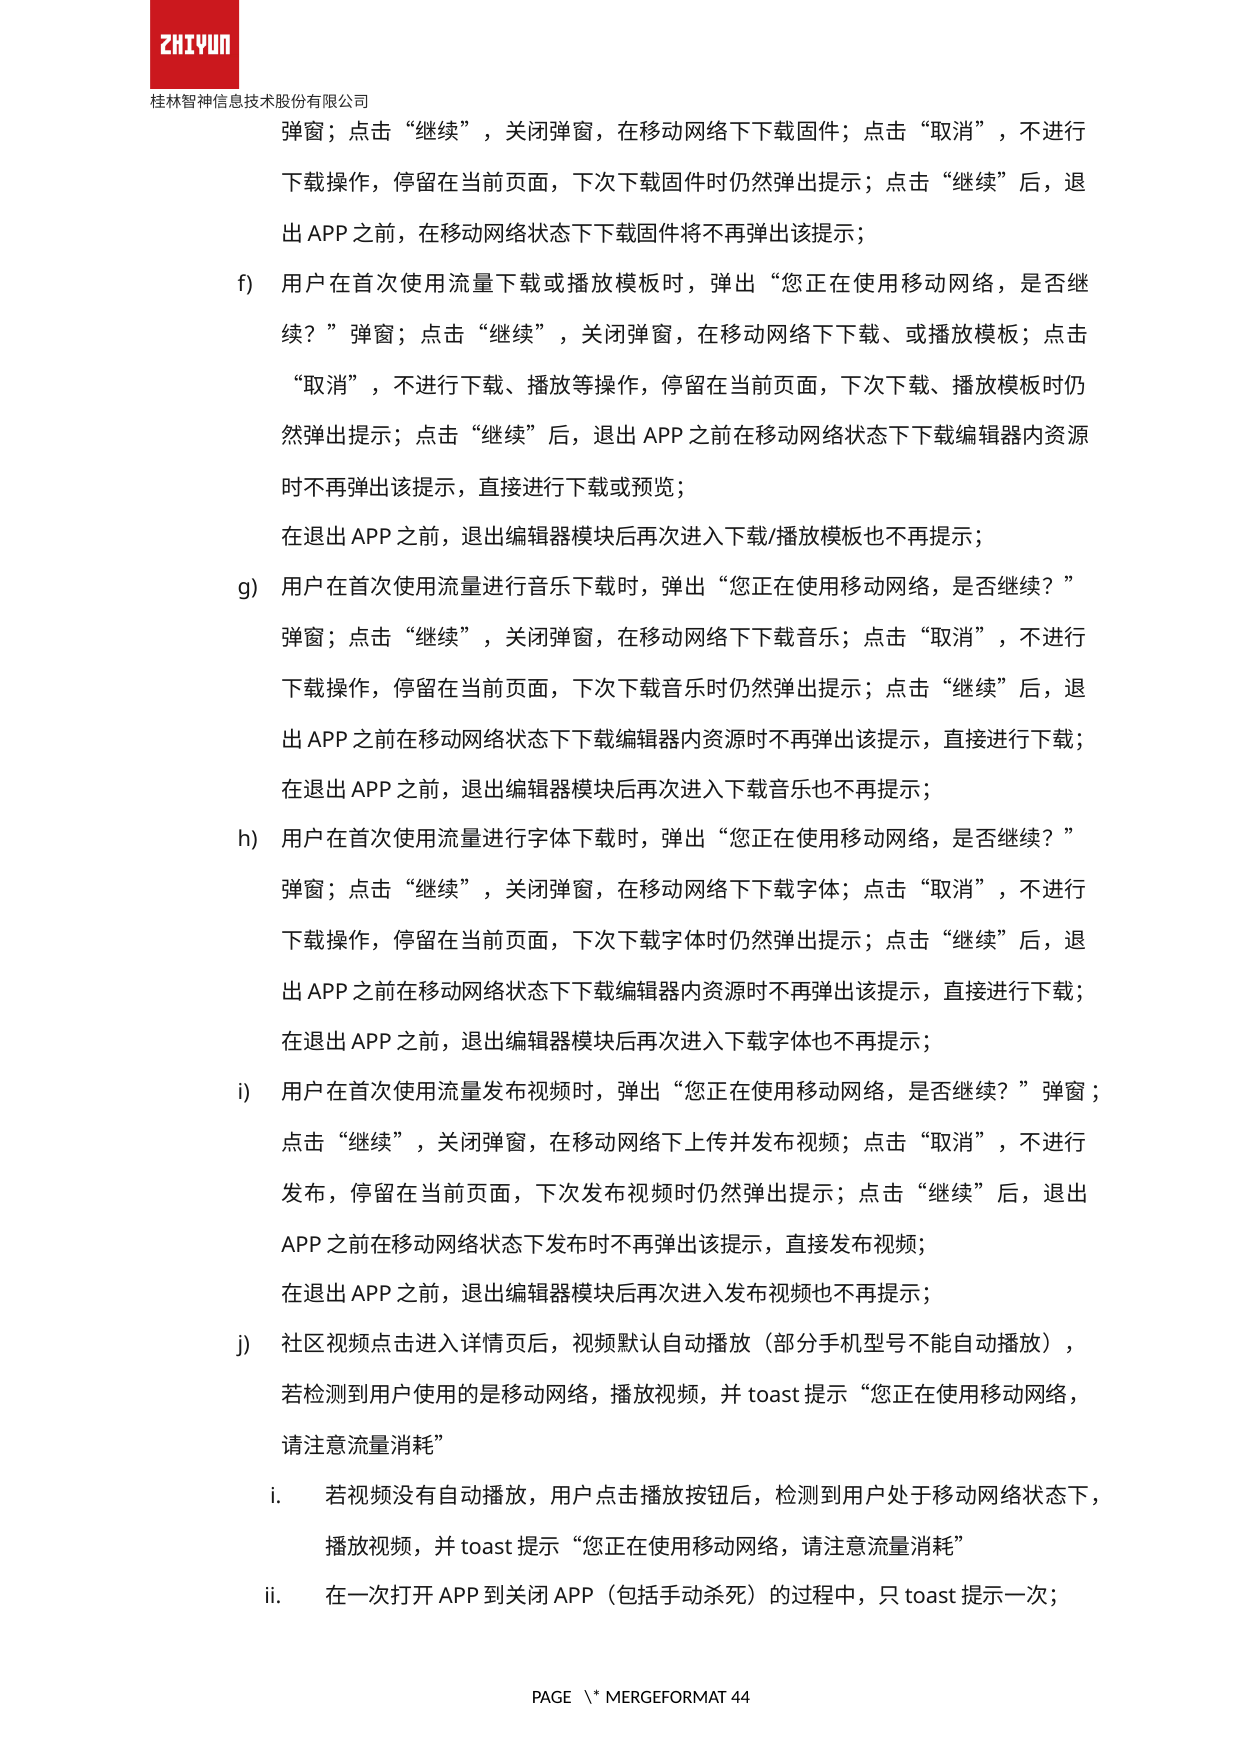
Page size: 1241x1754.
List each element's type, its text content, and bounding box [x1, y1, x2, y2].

list 用户在首次使用流量发布视频时，弹出“您正在使用移动网络，是否继续？”弹窗；点击“继续”，关闭弹窗，在移动网络下上传并发布视频；点击“取消”，不进行发布，停留在当前页面，下次发布视频时仍然弹出提示；点击“继续”后，退出APP之前在移动网络状态下发布时不再弹出该提示，直接发布视频； [237, 1073, 1090, 1259]
list 用户在首次使用流量进行字体下载时，弹出“您正在使用移动网络，是否继续？”弹窗；点击“继续”，关闭弹窗，在移动网络下下载字体；点击“取消”，不进行下载操作，停留在当前页面，下次下载字体时仍然弹出提示；点击“继续”后，退出APP之前在移动网络状态下下载编辑器内资源时不再弹出该提示，直接进行下载； [237, 820, 1090, 1007]
list 用户在首次使用流量进行音乐下载时，弹出“您正在使用移动网络，是否继续？”弹窗；点击“继续”，关闭弹窗，在移动网络下下载音乐；点击“取消”，不进行下载操作，停留在当前页面，下次下载音乐时仍然弹出提示；点击“继续”后，退出APP之前在移动网络状态下下载编辑器内资源时不再弹出该提示，直接进行下载； [237, 568, 1090, 755]
list 在退出APP之前，退出编辑器模块后再次进入下载音乐也不再提示； [281, 771, 1090, 804]
list 社区视频点击进入详情页后，视频默认自动播放（部分手机型号不能自动播放），若检测到用户使用的是移动网络，播放视频，并toast提示“您正在使用移动网络，请注意流量消耗” [237, 1325, 1090, 1461]
list 在退出APP之前，退出编辑器模块后再次进入下载/播放模板也不再提示； [281, 518, 1090, 552]
list 在退出APP之前，退出编辑器模块后再次进入下载字体也不再提示； [281, 1023, 1090, 1057]
list 在退出APP之前，退出编辑器模块后再次进入发布视频也不再提示； [281, 1275, 1090, 1309]
picture [150, 0, 240, 89]
list 若视频没有自动播放，用户点击播放按钮后，检测到用户处于移动网络状态下，播放视频，并toast提示“您正在使用移动网络，请注意流量消耗” [281, 1477, 1090, 1562]
list 在一次打开APP到关闭APP（包括手动杀死）的过程中，只toast提示一次； [281, 1577, 1090, 1611]
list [237, 113, 1090, 249]
list 用户在首次使用流量下载或播放模板时，弹出“您正在使用移动网络，是否继续？”弹窗；点击“继续”，关闭弹窗，在移动网络下下载、或播放模板；点击“取消”，不进行下载、播放等操作，停留在当前页面，下次下载、播放模板时仍然弹出提示；点击“继续”后，退出APP之前在移动网络状态下下载编辑器内资源时不再弹出该提示，直接进行下载或预览； [237, 264, 1090, 502]
